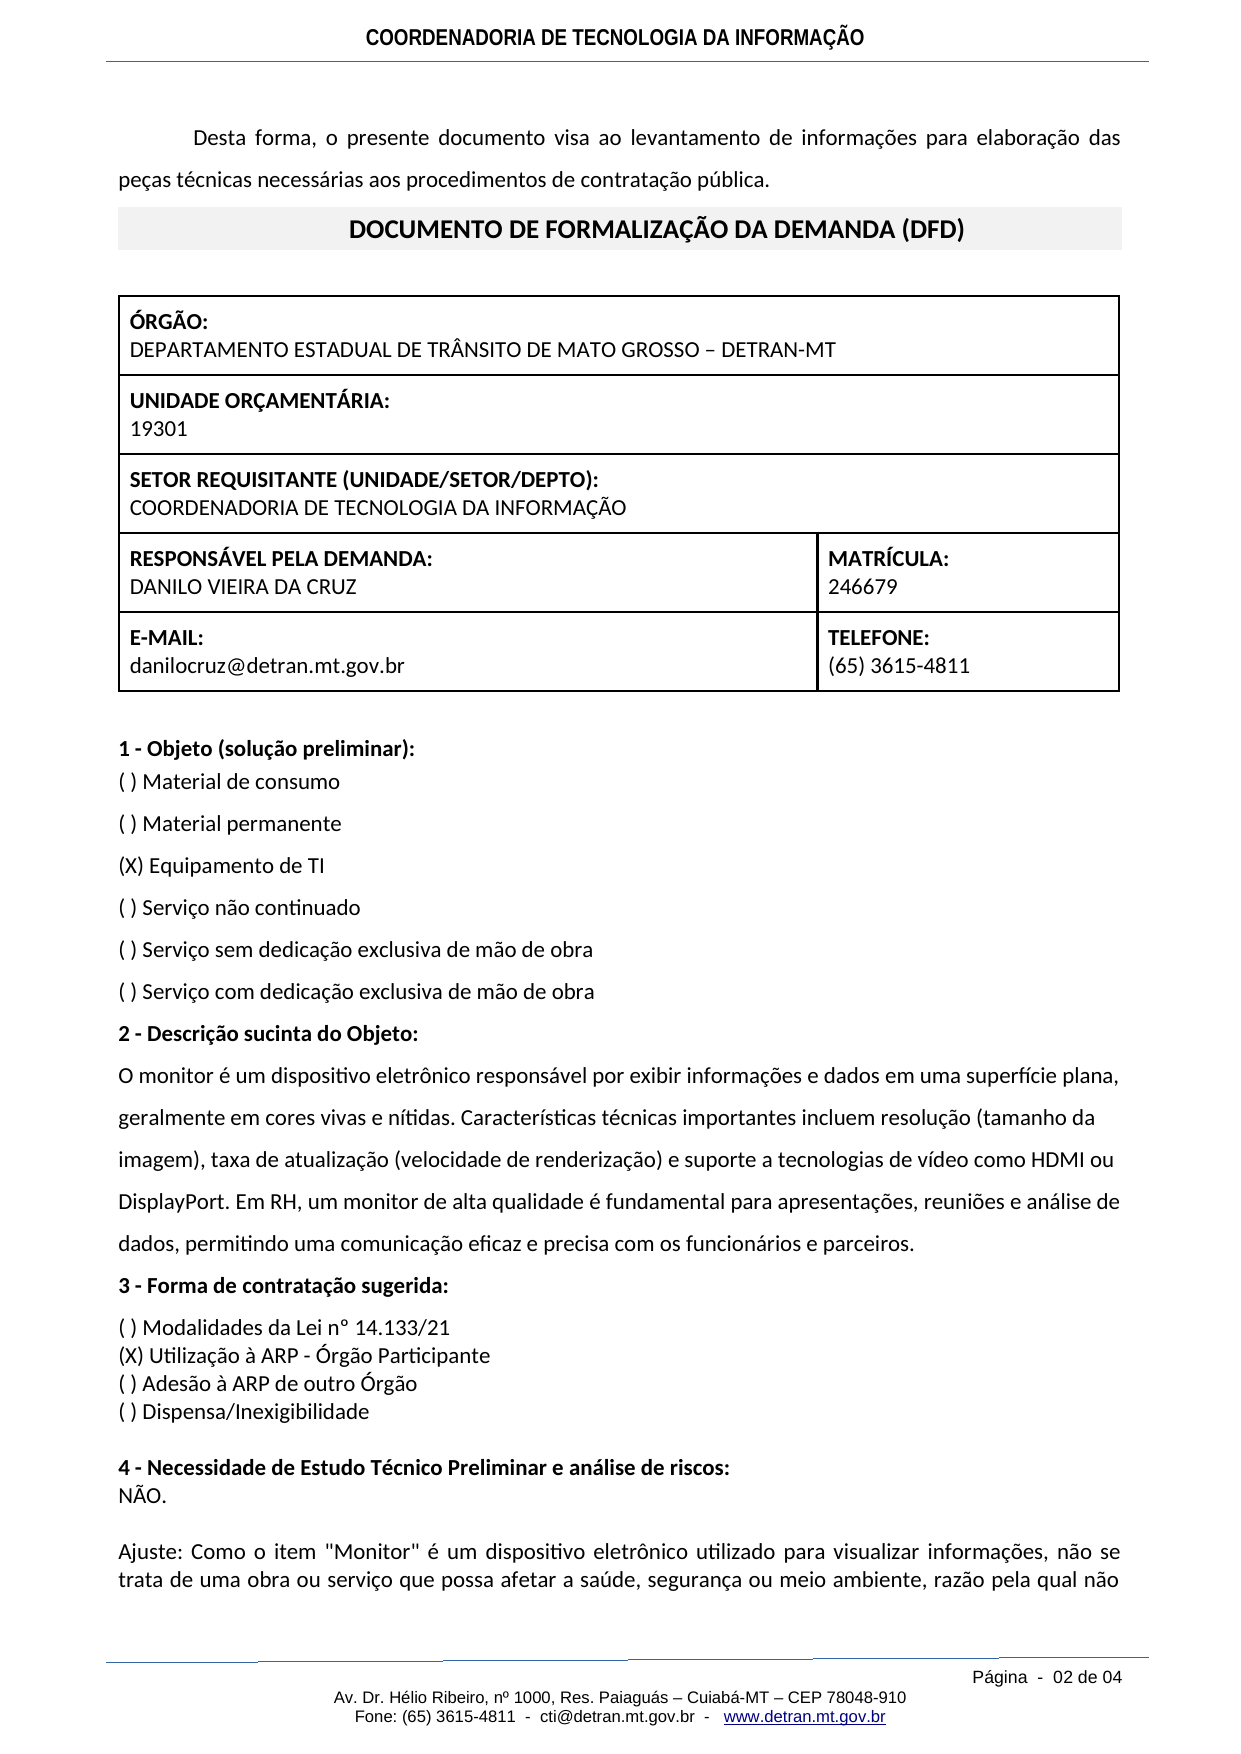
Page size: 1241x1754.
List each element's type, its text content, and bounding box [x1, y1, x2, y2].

table_cell Setor requisitante (Unidade/Setor/Depto): COORDENADORIA DE TECNOLOGIA DA INFORMAÇÃO [120, 455, 1118, 532]
text 2 - Descrição sucinta do Objeto: [118, 1019, 1122, 1047]
text ( ) Modalidades da Lei nº 14.133/21 (X) Utilização à ARP - Órgão Participante ( ) Adesão à ARP de outro Órgão ( ) Dispensa/Inexigibilidade [118, 1313, 1122, 1425]
text Desta forma, o presente documento visa ao levantamento de informações para elaboração das peças técnicas necessárias aos procedimentos de contratação pública. [118, 123, 1122, 193]
text 3 - Forma de contratação sugerida: [118, 1271, 1122, 1299]
table_cell E-mail: danilocruz@detran.mt.gov.br [120, 613, 816, 689]
table_cell Responsável pela Demanda: DANILO VIEIRA DA CRUZ [120, 534, 816, 611]
text ( ) Material de consumo ( ) Material permanente (X) Equipamento de TI ( ) Serviço não continuado ( ) Serviço sem dedicação exclusiva de mão de obra ( ) Serviço com dedicação exclusiva de mão de obra [118, 767, 1122, 1005]
text 4 - Necessidade de Estudo Técnico Preliminar e análise de riscos: [118, 1453, 1122, 1481]
table_header Órgão: departamento estadual de trânsito de mato grosso – detran-mt [120, 297, 1118, 374]
text DOCUMENTO DE FORMALIZAÇÃO DA DEMANDA (DFD) [118, 212, 1122, 245]
text 1 - Objeto (solução preliminar): [118, 734, 1122, 762]
table_cell Matrícula: 246679 [819, 534, 1118, 611]
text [118, 1481, 1122, 1593]
table_cell Telefone: (65) 3615-4811 [819, 613, 1118, 689]
text O monitor é um dispositivo eletrônico responsável por exibir informações e dados em uma superfície plana, geralmente em cores vivas e nítidas. Características técnicas importantes incluem resolução (tamanho da imagem), taxa de atualização (velocidade de renderização) e suporte a tecnologias de vídeo como HDMI ou DisplayPort. Em RH, um monitor de alta qualidade é fundamental para apresentações, reuniões e análise de dados, permitindo uma comunicação eficaz e precisa com os funcionários e parceiros. [118, 1061, 1122, 1257]
table_cell Unidade Orçamentária: 19301 [120, 376, 1118, 453]
